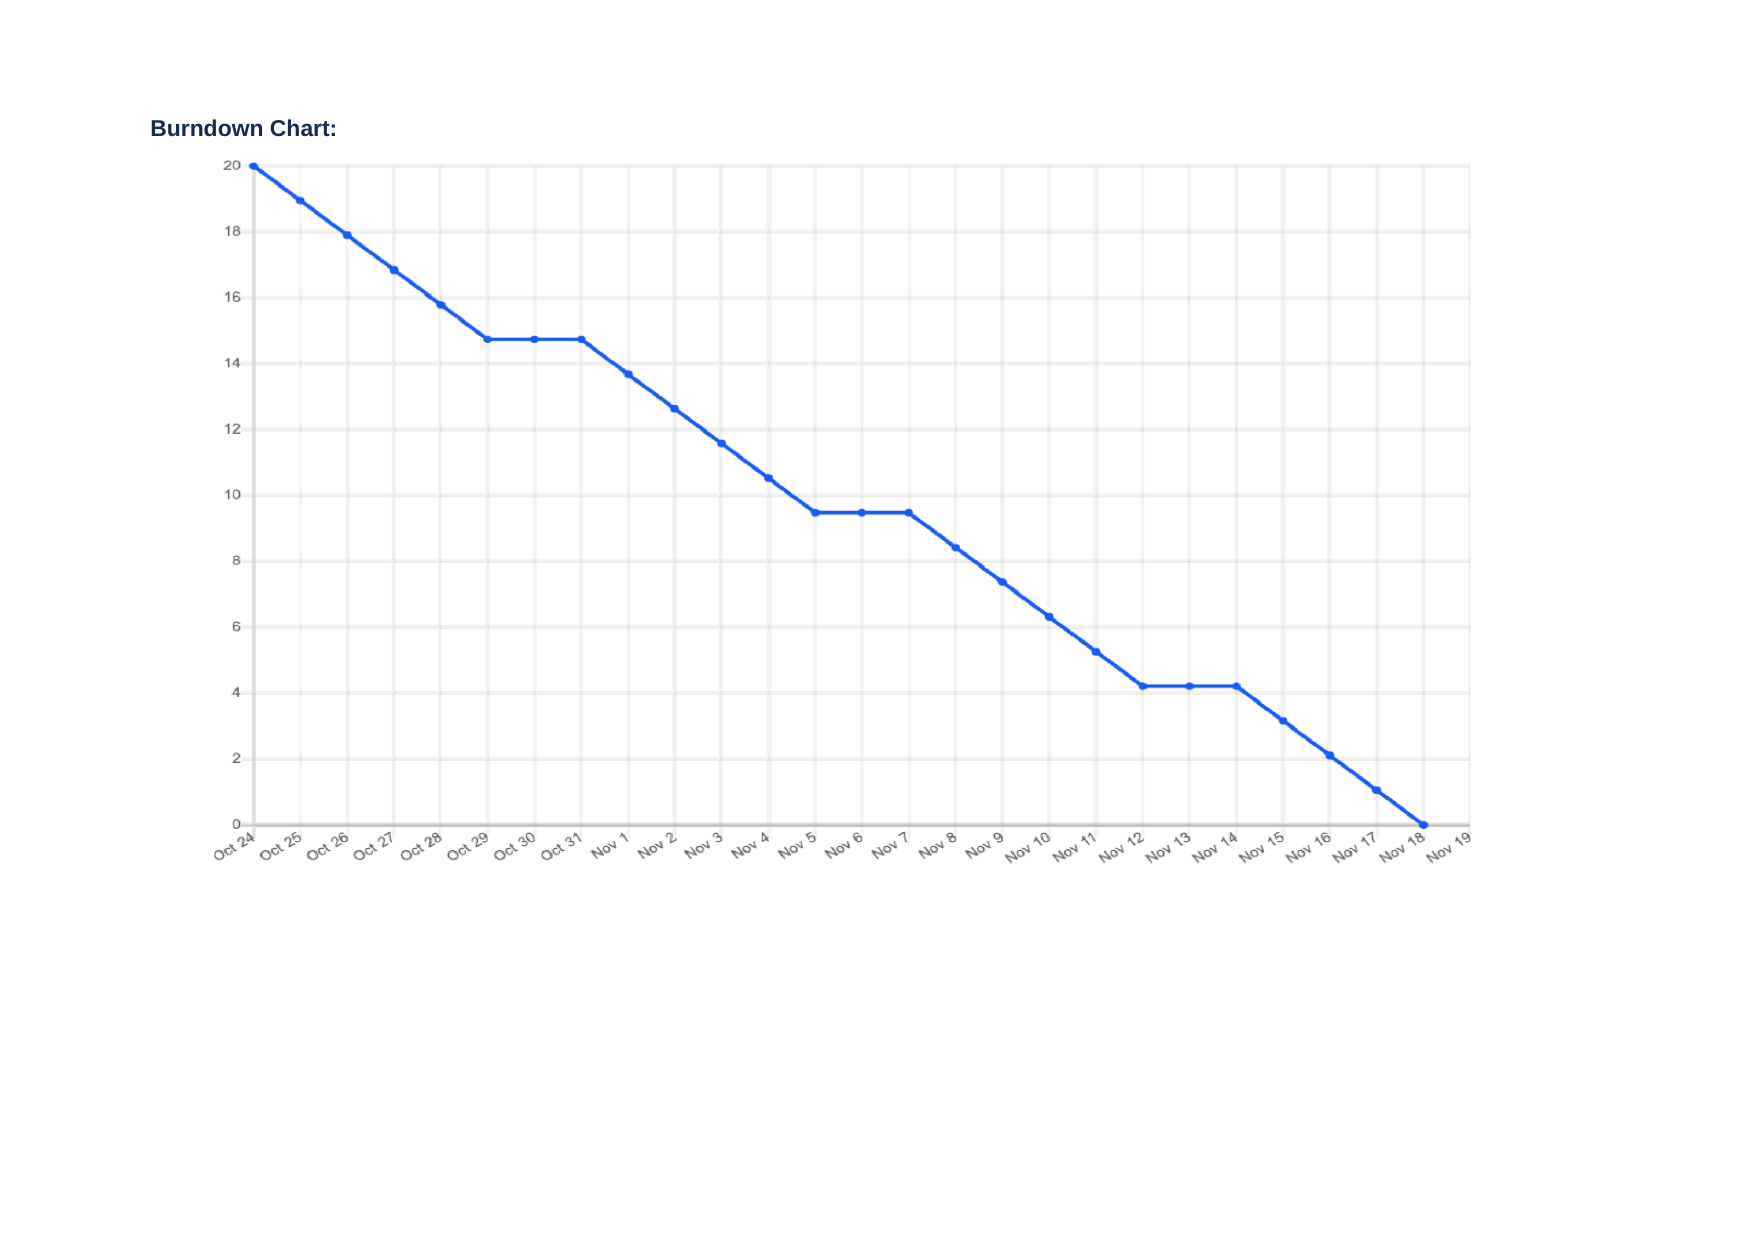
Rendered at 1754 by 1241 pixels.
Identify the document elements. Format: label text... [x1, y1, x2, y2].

picture [213, 159, 1472, 864]
text Burndown Chart: [150, 114, 1401, 141]
